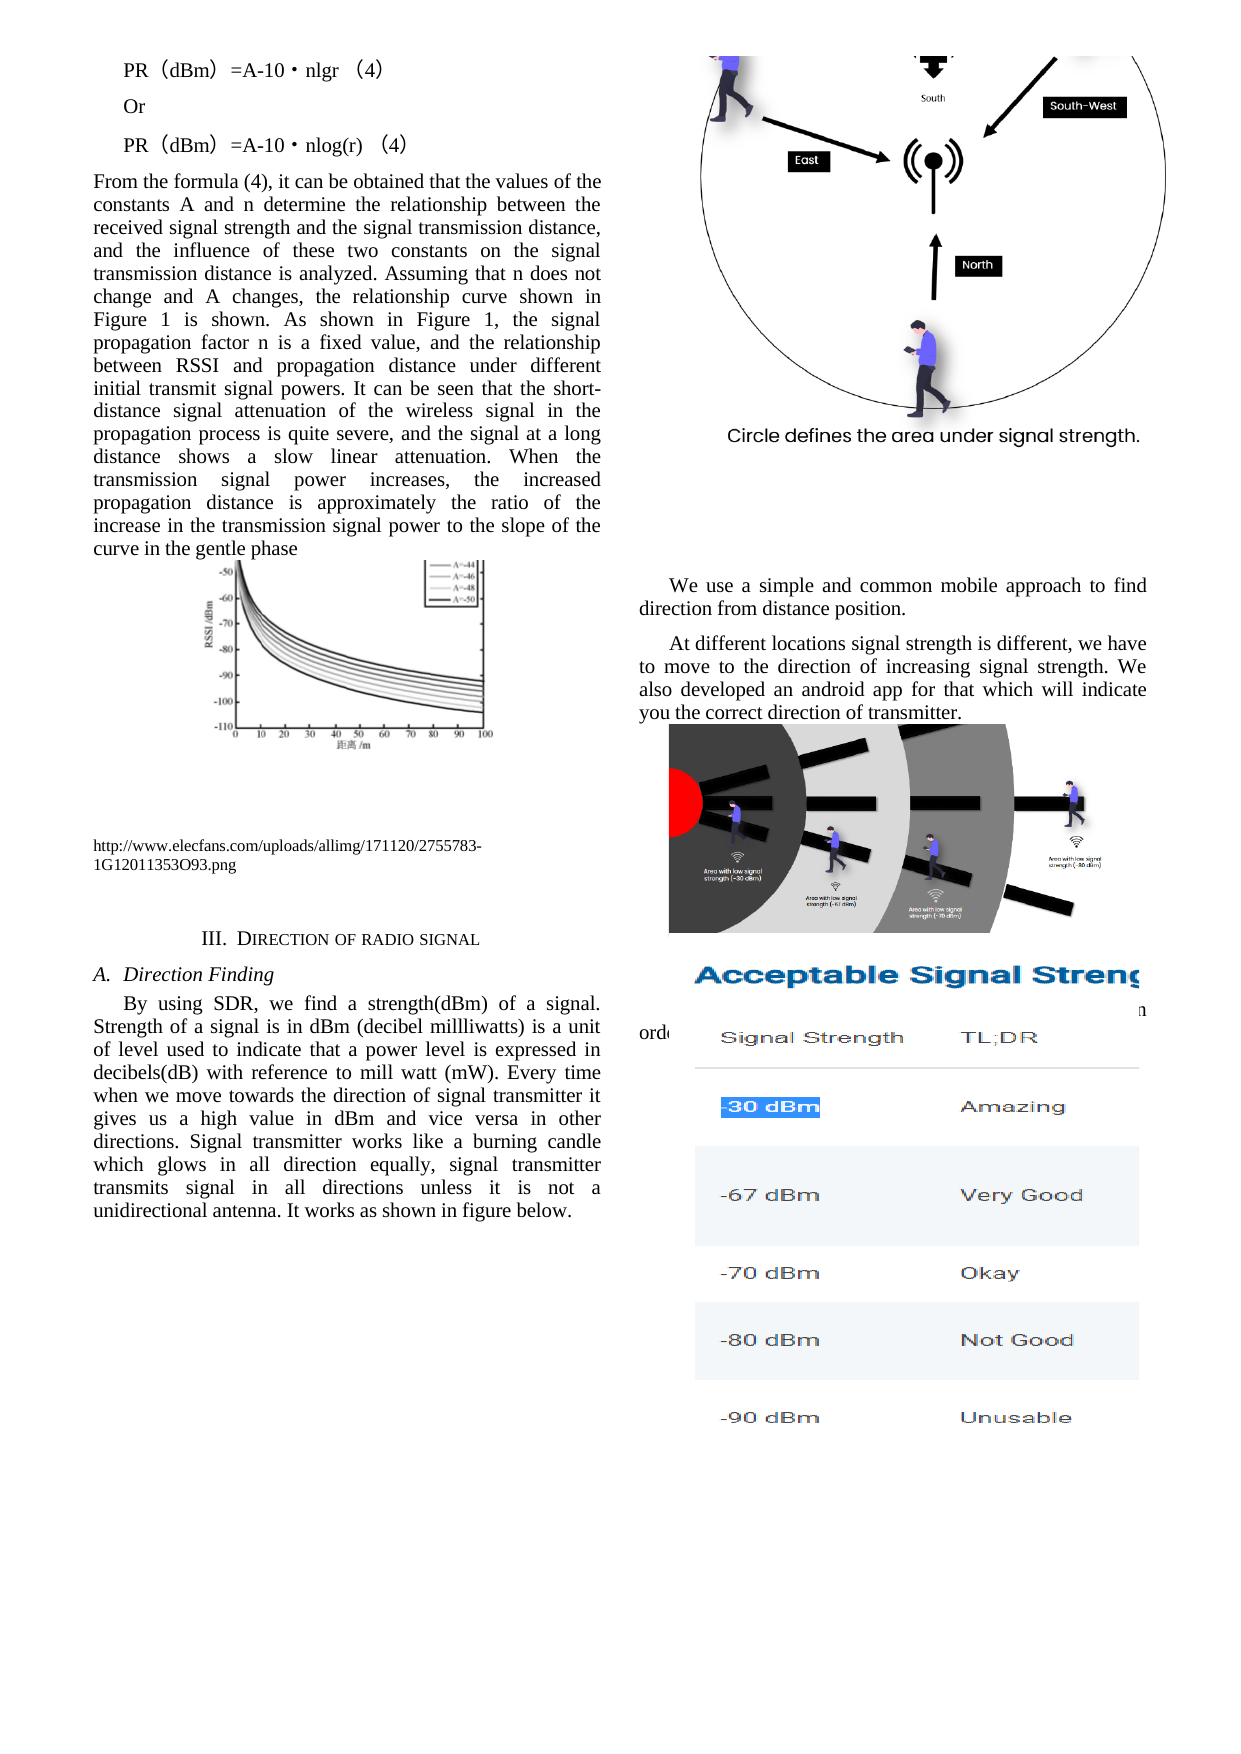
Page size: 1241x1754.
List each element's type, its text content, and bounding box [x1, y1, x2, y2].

text From the formula (4), it can be obtained that the values ​​of the constants A and n determine the relationship between the received signal strength and the signal transmission distance, and the influence of these two constants on the signal transmission distance is analyzed. Assuming that n does not change and A changes, the relationship curve shown in Figure 1 is shown. As shown in Figure 1, the signal propagation factor n is a fixed value, and the relationship between RSSI and propagation distance under different initial transmit signal powers. It can be seen that the short-distance signal attenuation of the wireless signal in the propagation process is quite severe, and the signal at a long distance shows a slow linear attenuation. When the transmission signal power increases, the increased propagation distance is approximately the ratio of the increase in the transmission signal power to the slope of the curve in the gentle phase [93, 171, 601, 560]
text http://www.elecfans.com/uploads/allimg/171120/2755783-1G12011353O93.png [93, 837, 601, 874]
picture [93, 560, 600, 775]
text PR（dBm）=A-10・nlgr （4） [93, 56, 601, 83]
text By using SDR, we find a strength(dBm) of a signal. Strength of a signal is in dBm (decibel millliwatts) is a unit of level used to indicate that a power level is expressed in decibels(dB) with reference to mill watt (mW). Every time when we move towards the direction of signal transmitter it gives us a high value in dBm and vice versa in other directions. Signal transmitter works like a burning candle which glows in all direction equally, signal transmitter transmits signal in all directions unless it is not a unidirectional antenna. It works as shown in figure below. [93, 992, 601, 1222]
text PR（dBm）=A-10・nlog(r) （4） [93, 131, 601, 158]
subtitle Direction Finding [93, 962, 601, 986]
picture [668, 724, 1140, 1447]
text Or [93, 96, 601, 118]
text We use a simple and common mobile approach to find direction from distance position. [639, 574, 1147, 620]
picture [668, 56, 1176, 461]
subtitle Direction of radio signal [93, 926, 601, 950]
text At different locations signal strength is different, we have to move to the direction of increasing signal strength. We also developed an android app for that which will indicate you the correct direction of transmitter. [639, 632, 1147, 724]
